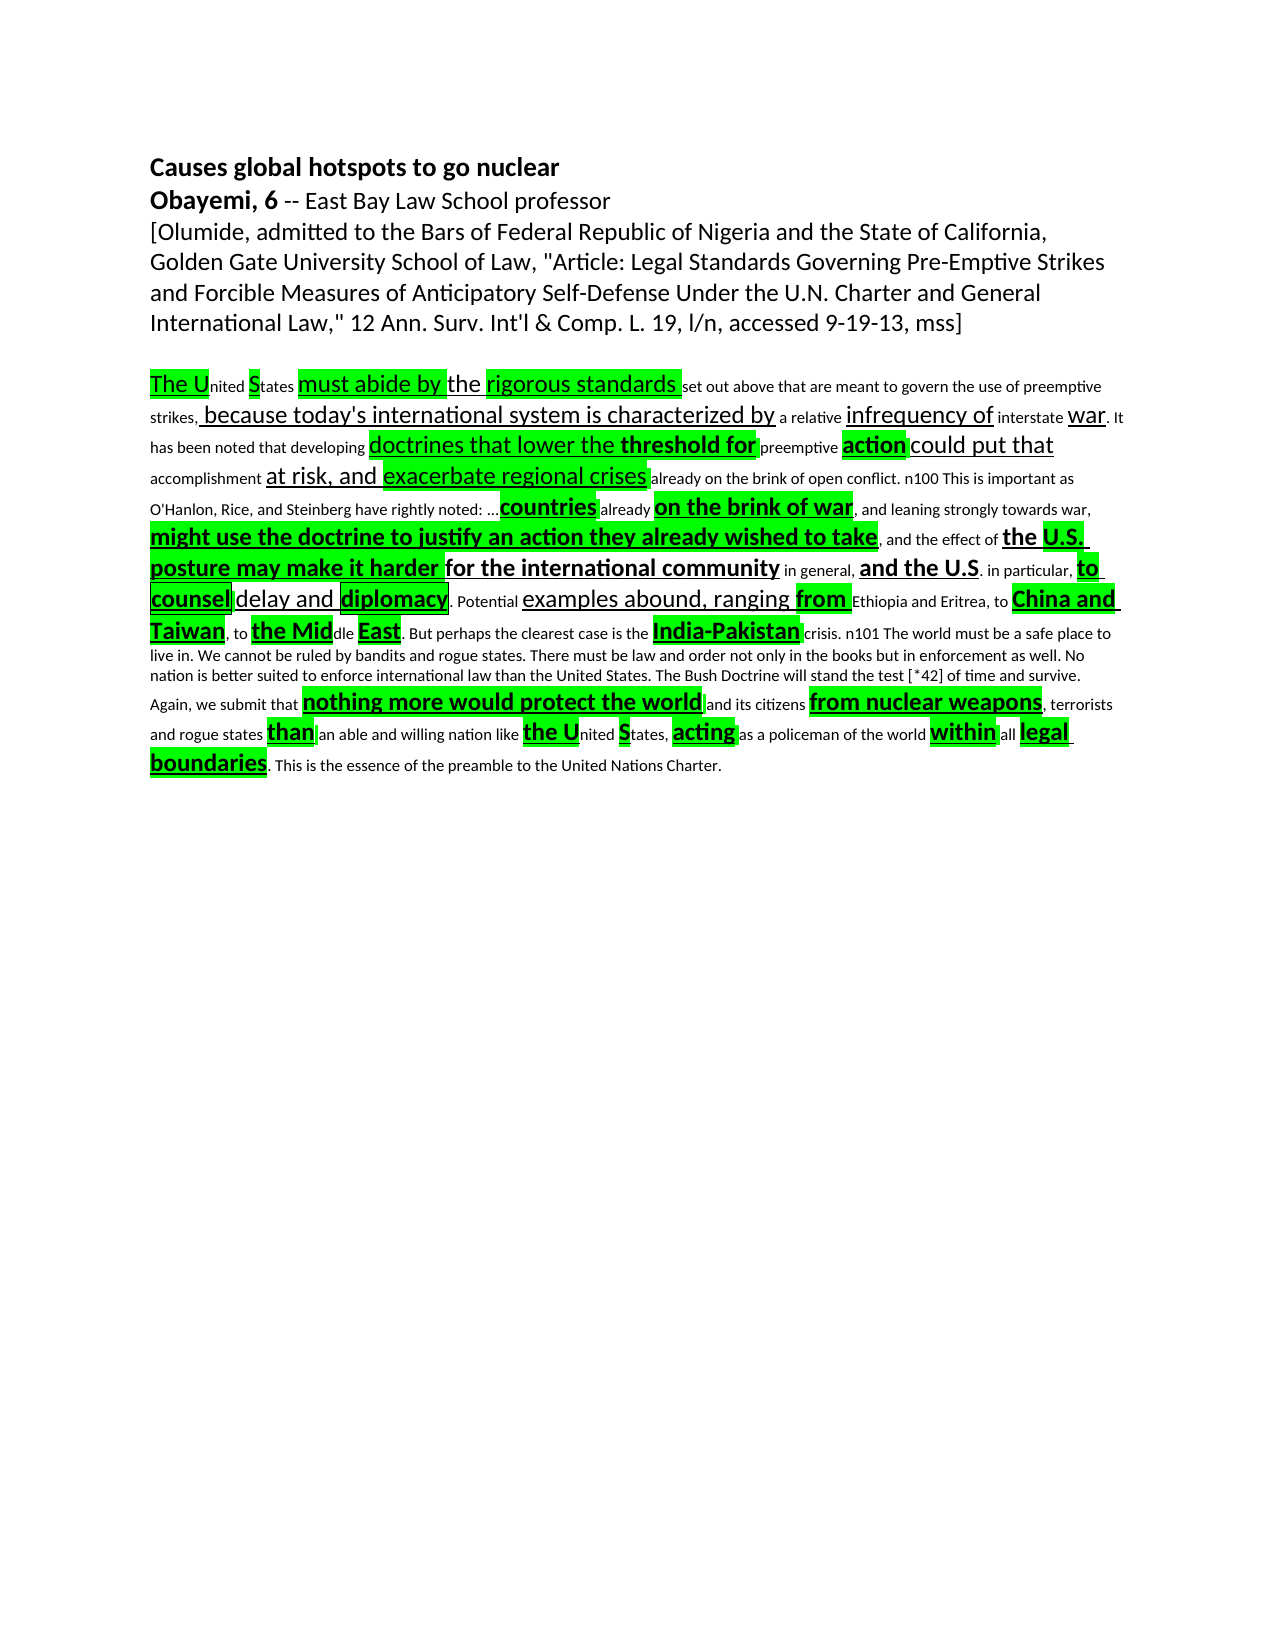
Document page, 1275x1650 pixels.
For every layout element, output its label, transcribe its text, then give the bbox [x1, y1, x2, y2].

text [Olumide, admitted to the Bars of Federal Republic of Nigeria and the State of California, Golden Gate University School of Law, "Article: Legal Standards Governing Pre-Emptive Strikes and Forcible Measures of Anticipatory Self-Defense Under the U.N. Charter and General International Law," 12 Ann. Surv. Int'l & Comp. L. 19, l/n, accessed 9-19-13, mss] [150, 216, 1125, 338]
text Obayemi, 6 -- East Bay Law School professor [150, 183, 1125, 216]
subtitle Causes global hotspots to go nuclear [150, 150, 1125, 183]
text The United States must abide by the rigorous standards set out above that are meant to govern the use of preemptive strikes, because today's international system is characterized by a relative infrequency of interstate war. It has been noted that developing doctrines that lower the threshold for preemptive action could put that accomplishment at risk, and exacerbate regional crises already on the brink of open conflict. n100 This is important as O'Hanlon, Rice, and Steinberg have rightly noted: ...countries already on the brink of war, and leaning strongly towards war, might use the doctrine to justify an action they already wished to take, and the effect of the U.S. posture may make it harder for the international community in general, and the U.S. in particular, to counsel delay and diplomacy. Potential examples abound, ranging from Ethiopia and Eritrea, to China and Taiwan, to the Middle East. But perhaps the clearest case is the India-Pakistan crisis. n101 The world must be a safe place to live in. We cannot be ruled by bandits and rogue states. There must be law and order not only in the books but in enforcement as well. No nation is better suited to enforce international law than the United States. The Bush Doctrine will stand the test [*42] of time and survive. Again, we submit that nothing more would protect the world and its citizens from nuclear weapons, terrorists and rogue states than an able and willing nation like the United States, acting as a policeman of the world within all legal boundaries. This is the essence of the preamble to the United Nations Charter. [150, 369, 1125, 778]
